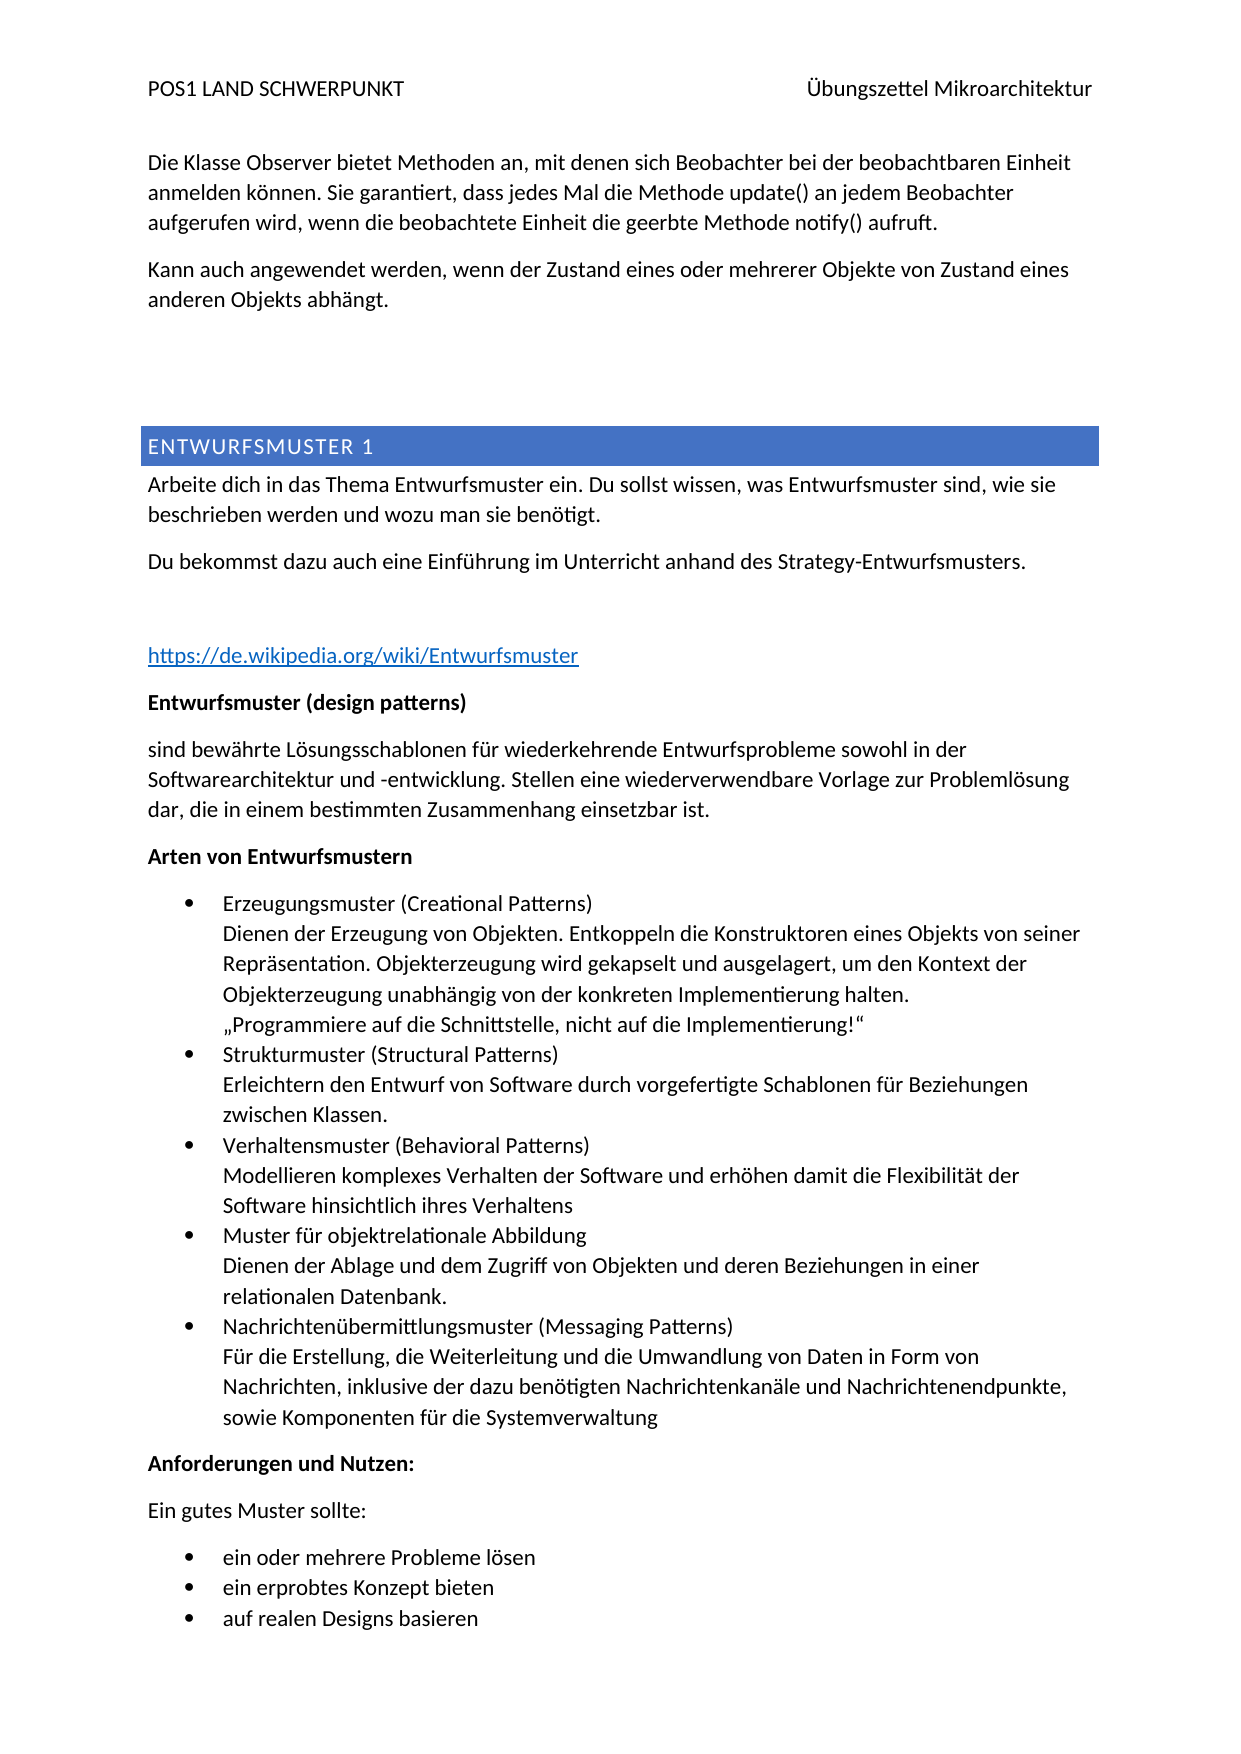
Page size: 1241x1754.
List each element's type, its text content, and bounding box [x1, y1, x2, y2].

list Verhaltensmuster (Behavioral Patterns) Modellieren komplexes Verhalten der Software und erhöhen damit die Flexibilität der Software hinsichtlich ihres Verhaltens [185, 1131, 1093, 1219]
text Die Klasse Observer bietet Methoden an, mit denen sich Beobachter bei der beobachtbaren Einheit anmelden können. Sie garantiert, dass jedes Mal die Methode update() an jedem Beobachter aufgerufen wird, wenn die beobachtete Einheit die geerbte Methode notify() aufruft. [148, 148, 1093, 236]
list Nachrichtenübermittlungsmuster (Messaging Patterns) Für die Erstellung, die Weiterleitung und die Umwandlung von Daten in Form von Nachrichten, inklusive der dazu benötigten Nachrichtenkanäle und Nachrichtenendpunkte, sowie Komponenten für die Systemverwaltung [185, 1312, 1093, 1431]
text Kann auch angewendet werden, wenn der Zustand eines oder mehrerer Objekte von Zustand eines anderen Objekts abhängt. [148, 255, 1093, 313]
text Arten von Entwurfsmustern [148, 842, 1093, 870]
list Erzeugungsmuster (Creational Patterns) Dienen der Erzeugung von Objekten. Entkoppeln die Konstruktoren eines Objekts von seiner Repräsentation. Objekterzeugung wird gekapselt und ausgelagert, um den Kontext der Objekterzeugung unabhängig von der konkreten Implementierung halten. „Programmiere auf die Schnittstelle, nicht auf die Implementierung!“ [185, 889, 1093, 1038]
text https://de.wikipedia.org/wiki/Entwurfsmuster [148, 641, 1093, 669]
list ein erprobtes Konzept bieten [185, 1573, 1093, 1602]
text Arbeite dich in das Thema Entwurfsmuster ein. Du sollst wissen, was Entwurfsmuster sind, wie sie beschrieben werden und wozu man sie benötigt. [148, 470, 1093, 529]
list ein oder mehrere Probleme lösen [185, 1543, 1093, 1571]
list Strukturmuster (Structural Patterns) Erleichtern den Entwurf von Software durch vorgefertigte Schablonen für Beziehungen zwischen Klassen. [185, 1040, 1093, 1129]
text sind bewährte Lösungsschablonen für wiederkehrende Entwurfsprobleme sowohl in der Softwarearchitektur und -entwicklung. Stellen eine wiederverwendbare Vorlage zur Problemlösung dar, die in einem bestimmten Zusammenhang einsetzbar ist. [148, 735, 1093, 823]
text Anforderungen und Nutzen: [148, 1449, 1093, 1478]
list auf realen Designs basieren [185, 1604, 1093, 1632]
subtitle ENTWURFSMUSTER 1 [148, 432, 1093, 460]
text Ein gutes Muster sollte: [148, 1496, 1093, 1524]
list Muster für objektrelationale Abbildung Dienen der Ablage und dem Zugriff von Objekten und deren Beziehungen in einer relationalen Datenbank. [185, 1221, 1093, 1310]
text Entwurfsmuster (design patterns) [148, 688, 1093, 716]
text Du bekommst dazu auch eine Einführung im Unterricht anhand des Strategy-Entwurfsmusters. [148, 547, 1093, 576]
